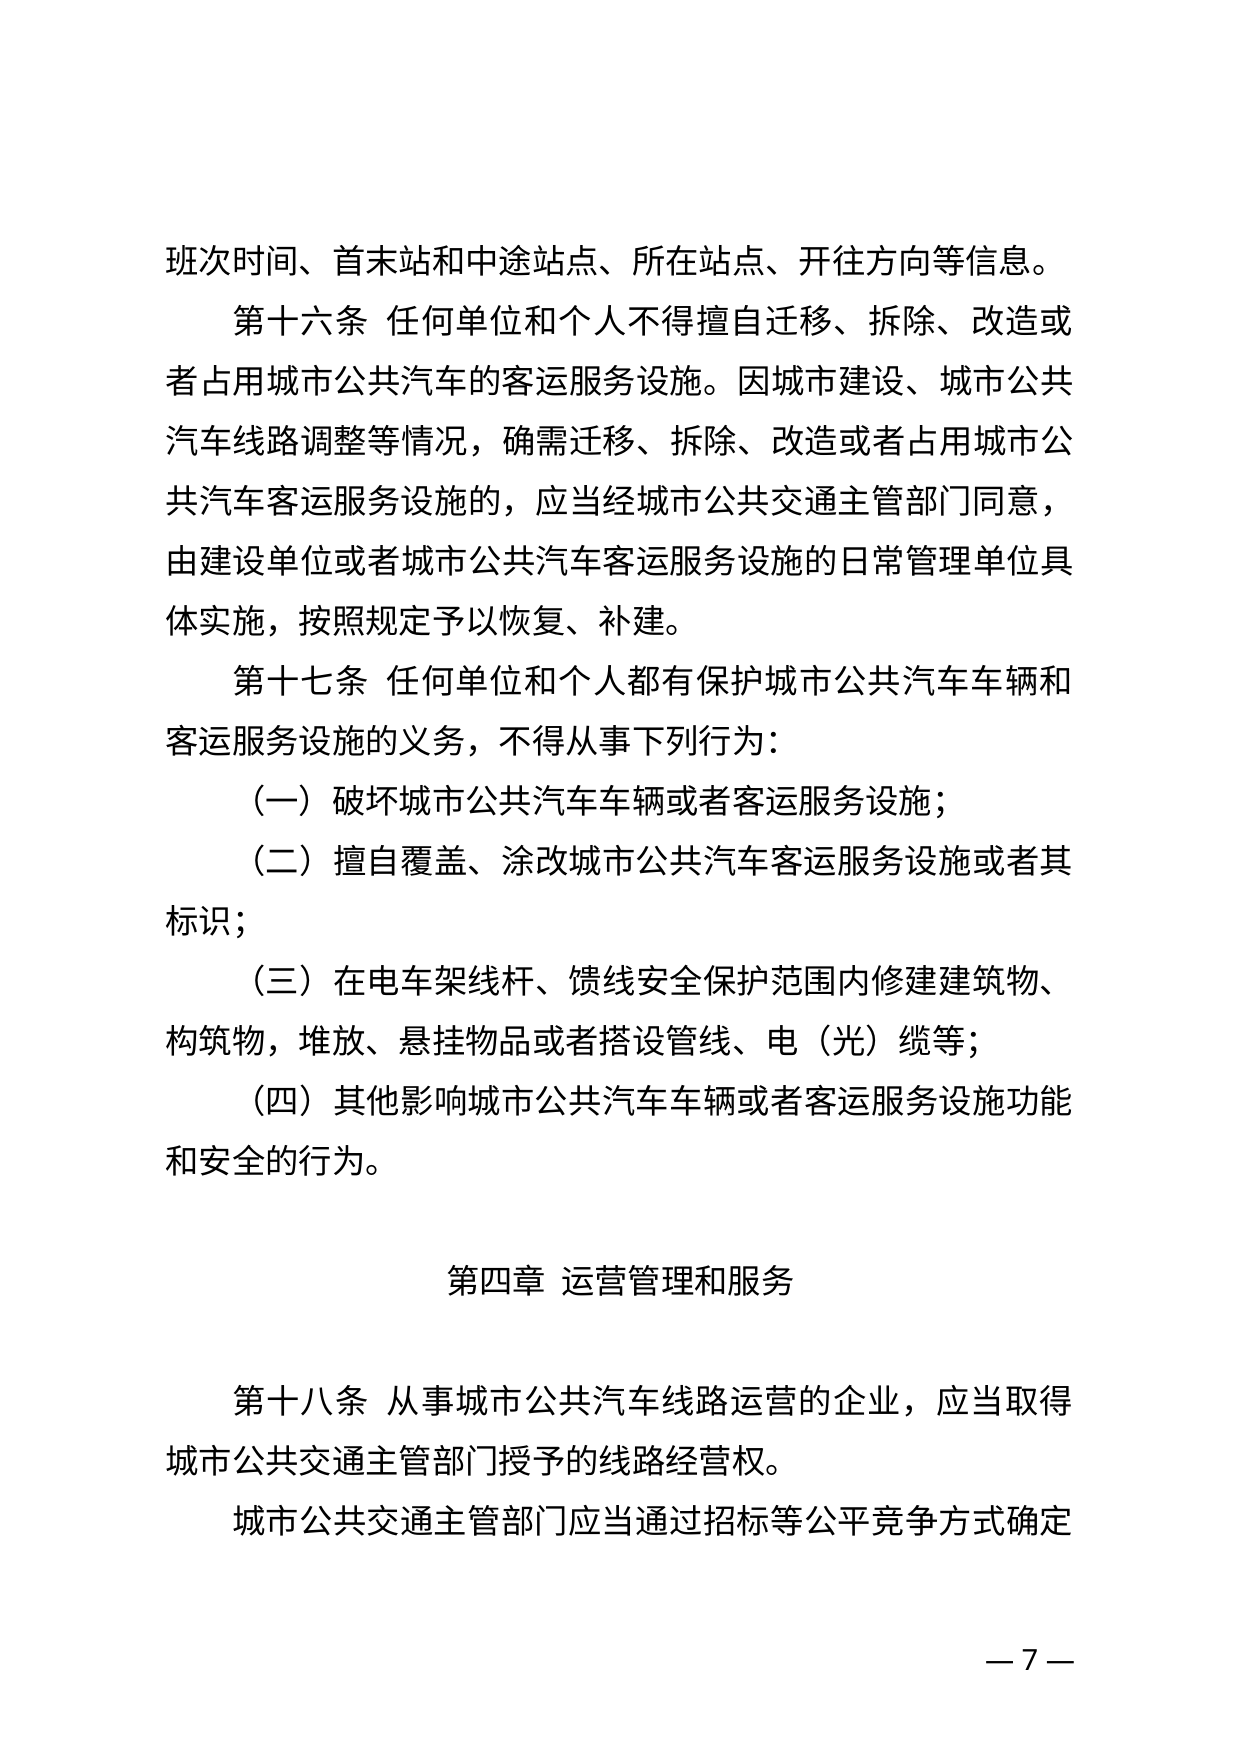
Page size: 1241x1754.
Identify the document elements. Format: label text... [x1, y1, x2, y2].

text 第十七条 任何单位和个人都有保护城市公共汽车车辆和客运服务设施的义务，不得从事下列行为： [165, 646, 1075, 766]
text （二）擅自覆盖、涂改城市公共汽车客运服务设施或者其标识； [165, 826, 1075, 946]
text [165, 1486, 1075, 1546]
text 第四章 运营管理和服务 [165, 1246, 1075, 1306]
text 第十六条 任何单位和个人不得擅自迁移、拆除、改造或者占用城市公共汽车的客运服务设施。因城市建设、城市公共汽车线路调整等情况，确需迁移、拆除、改造或者占用城市公共汽车客运服务设施的，应当经城市公共交通主管部门同意，由建设单位或者城市公共汽车客运服务设施的日常管理单位具体实施，按照规定予以恢复、补建。 [165, 286, 1075, 646]
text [165, 226, 1075, 286]
text （三）在电车架线杆、馈线安全保护范围内修建建筑物、构筑物，堆放、悬挂物品或者搭设管线、电（光）缆等； [165, 946, 1075, 1066]
text （一）破坏城市公共汽车车辆或者客运服务设施； [165, 766, 1075, 826]
text 第十八条 从事城市公共汽车线路运营的企业，应当取得城市公共交通主管部门授予的线路经营权。 [165, 1366, 1075, 1486]
text （四）其他影响城市公共汽车车辆或者客运服务设施功能和安全的行为。 [165, 1066, 1075, 1186]
